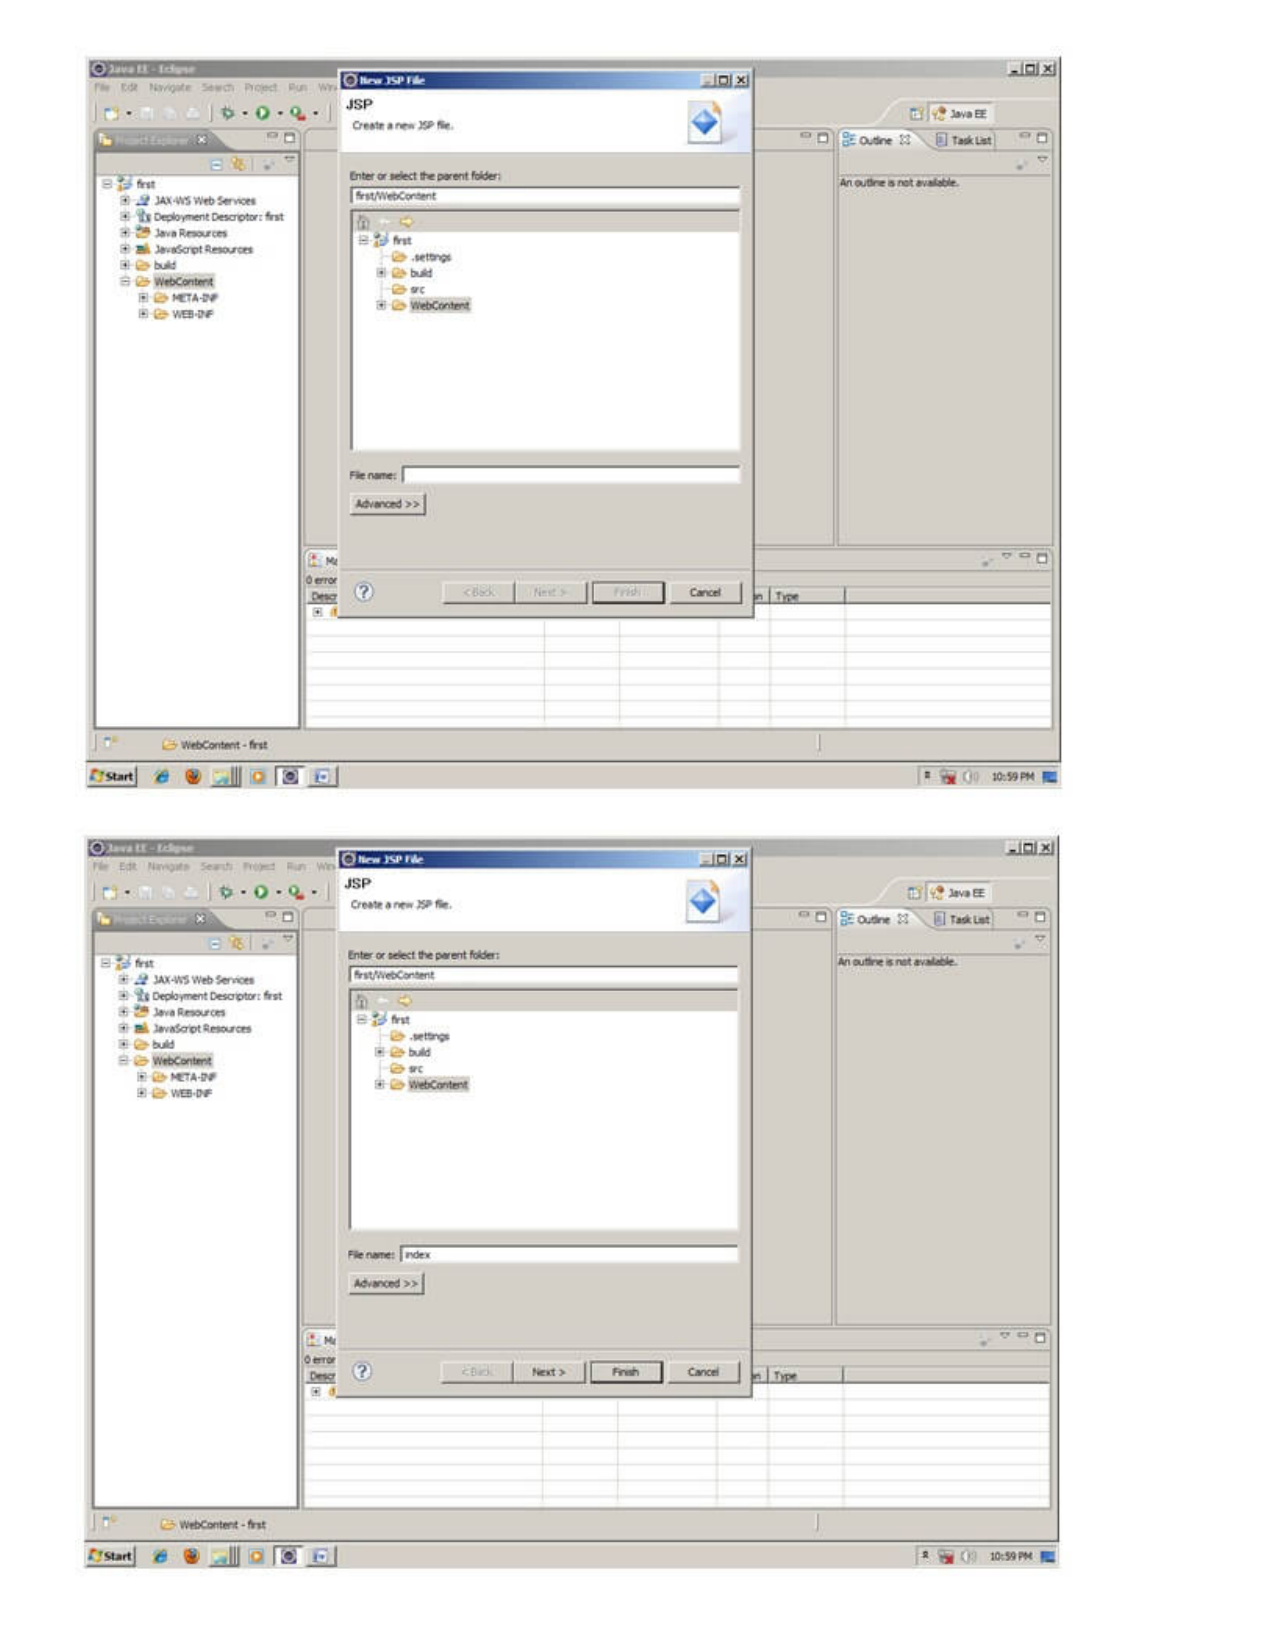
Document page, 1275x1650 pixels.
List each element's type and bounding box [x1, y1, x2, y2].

picture [75, 46, 1074, 797]
picture [75, 826, 1072, 1583]
